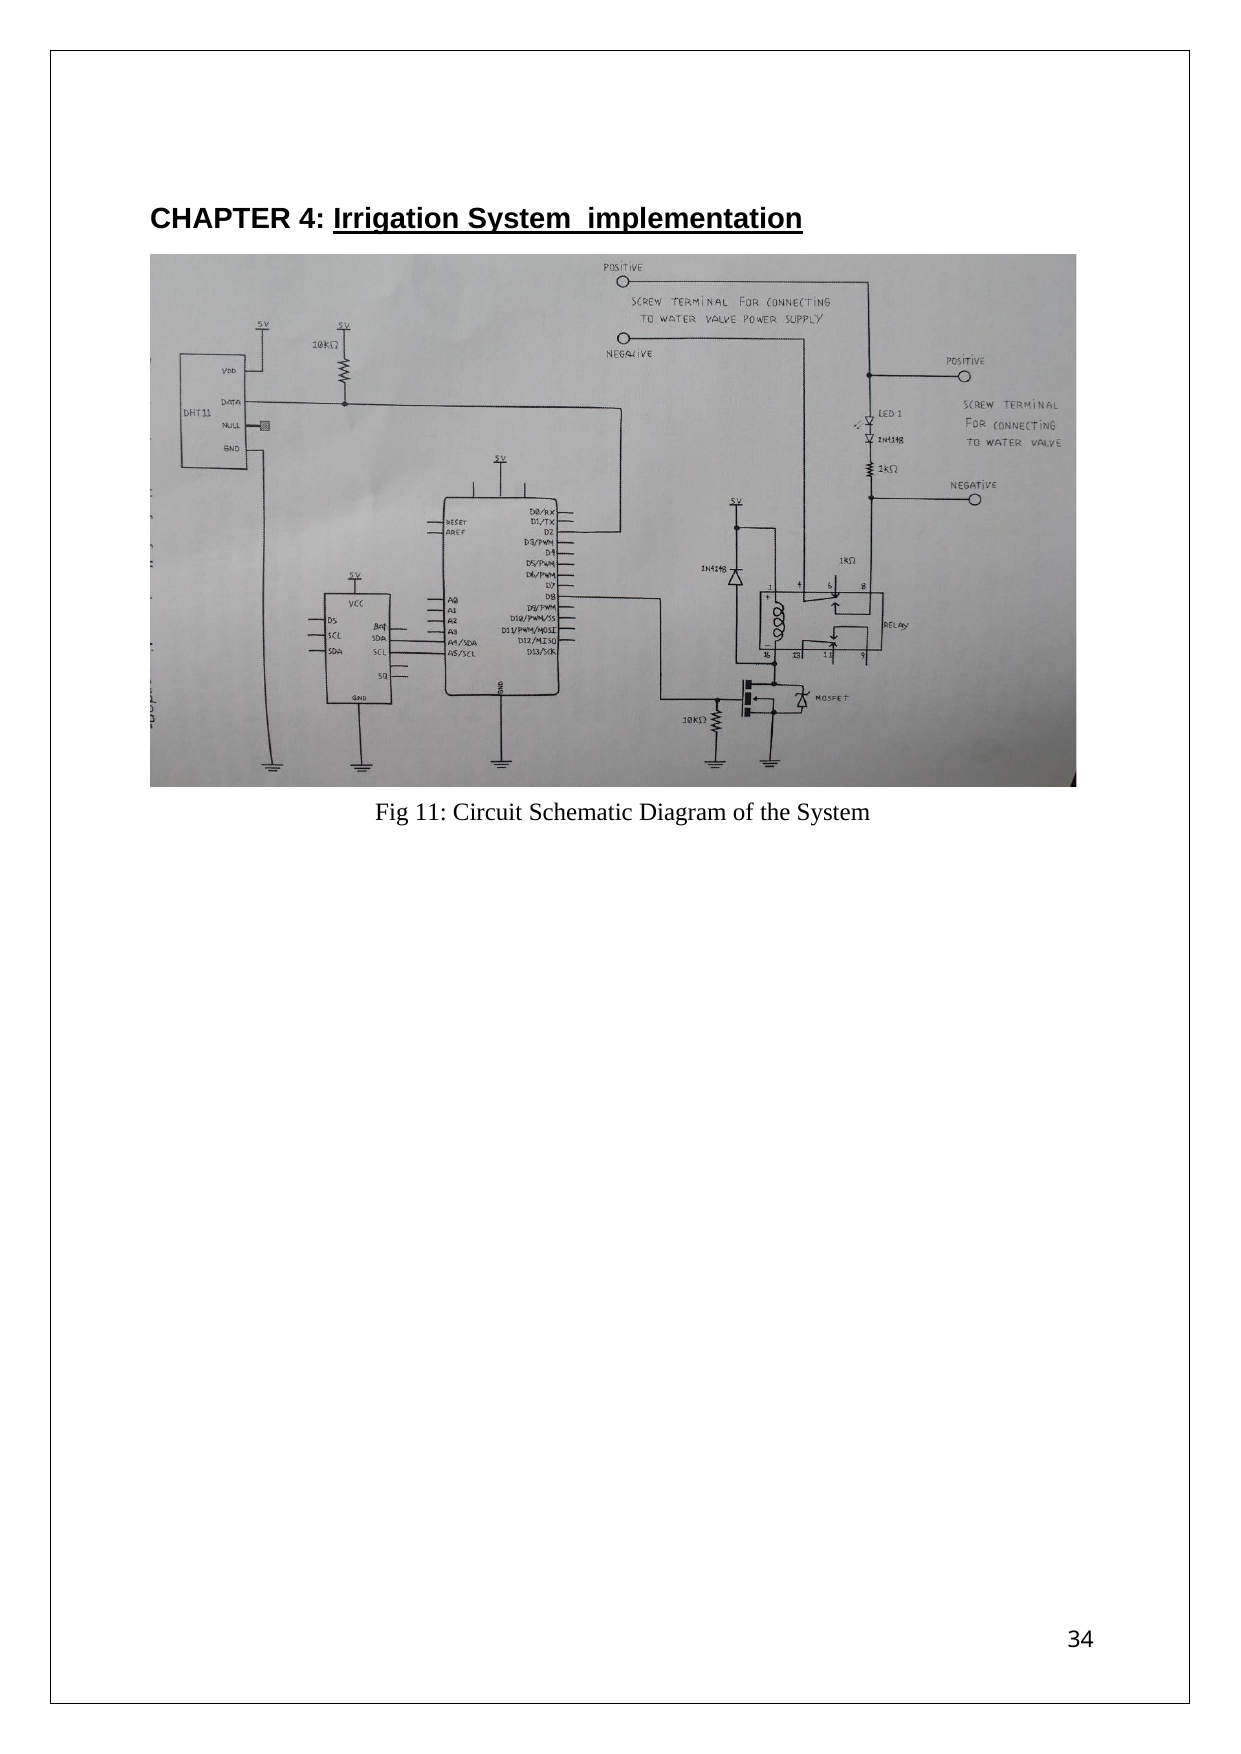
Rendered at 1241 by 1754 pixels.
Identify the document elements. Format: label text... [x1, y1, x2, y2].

text Fig 11: Circuit Schematic Diagram of the System [375, 260, 1159, 825]
picture [150, 254, 1077, 787]
subtitle CHAPTER 4: Irrigation System implementation [150, 201, 1159, 235]
